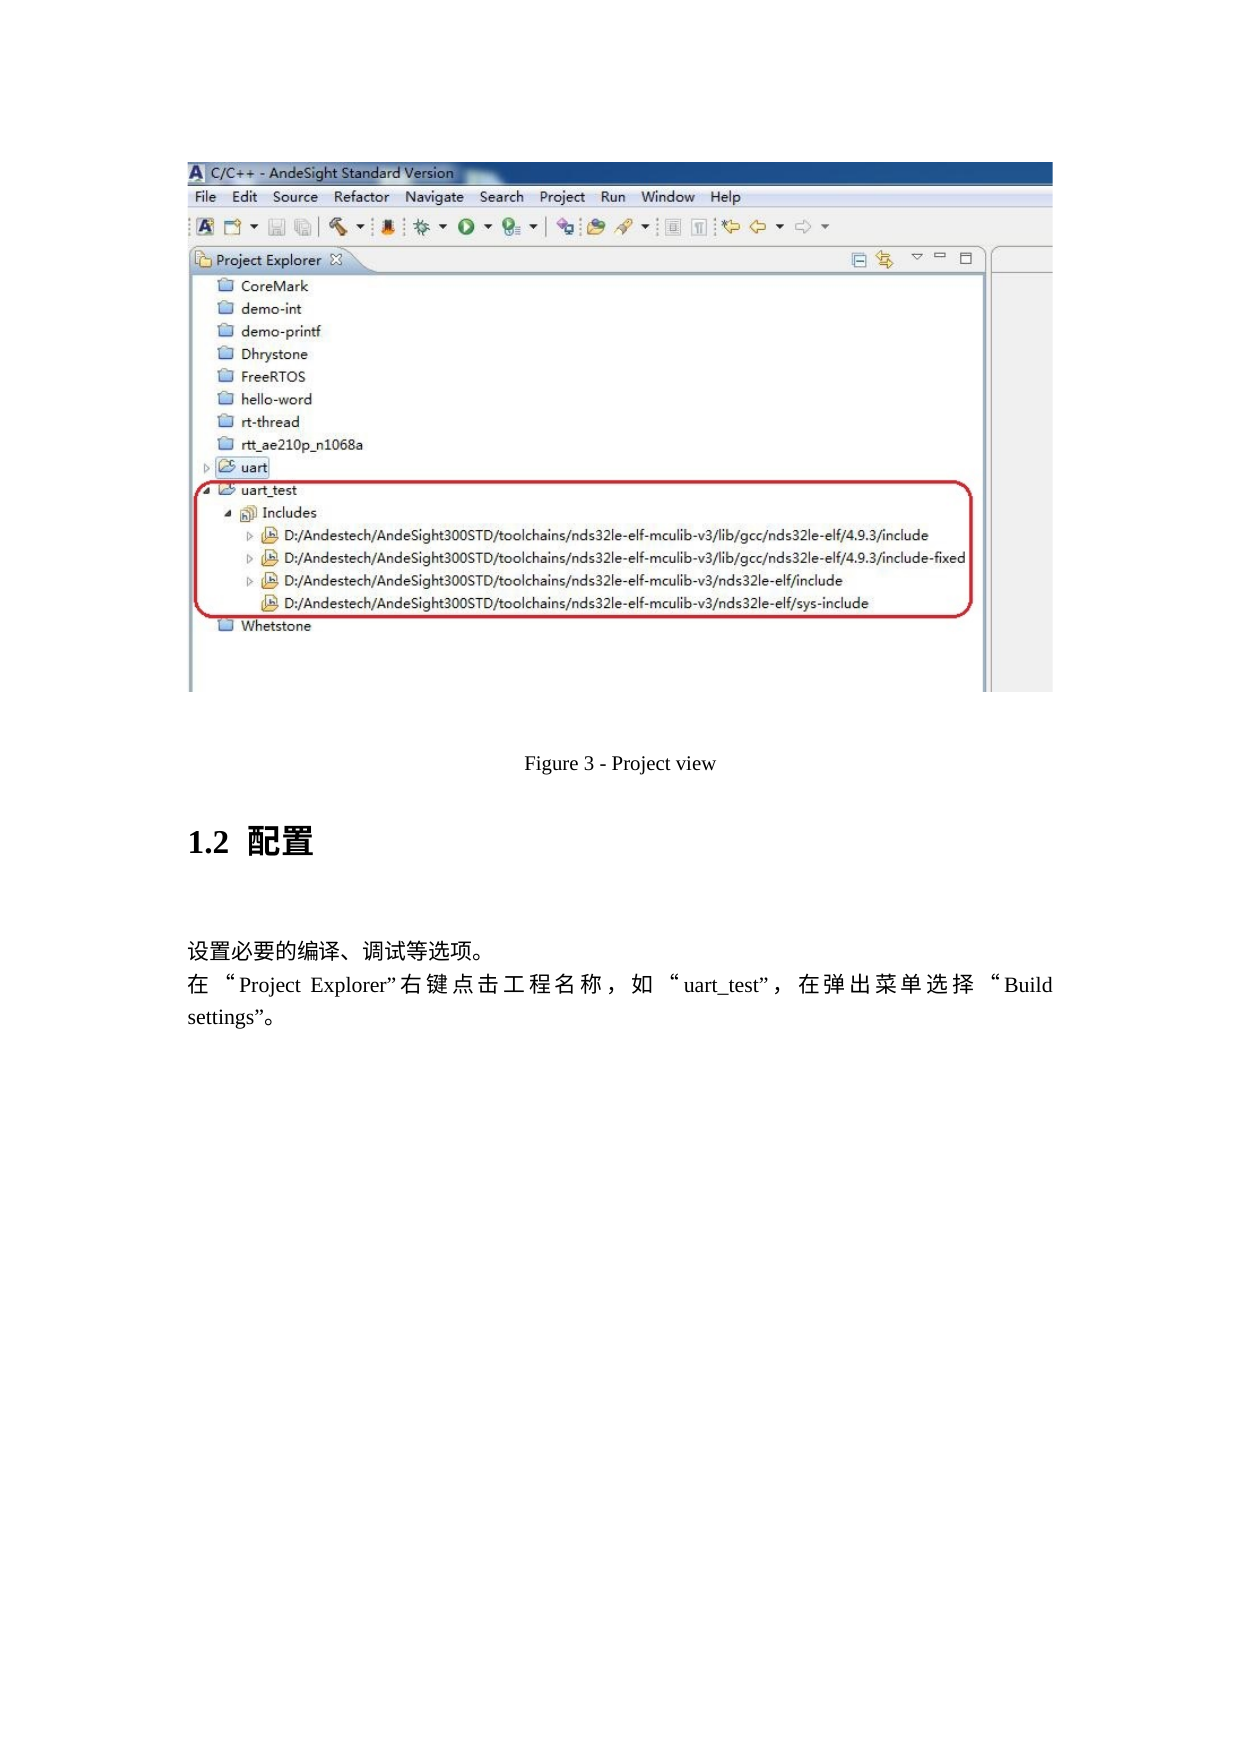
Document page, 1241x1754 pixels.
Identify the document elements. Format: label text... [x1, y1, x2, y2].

text 设置必要的编译、调试等选项。 [187, 934, 1053, 966]
subtitle 配置 [187, 807, 1053, 872]
picture [187, 162, 1053, 692]
text Figure 3 - Project view [187, 747, 1053, 779]
text 在“Project Explorer”右键点击工程名称，如“uart_test”，在弹出菜单选择“Build settings”。 [187, 966, 1053, 1031]
